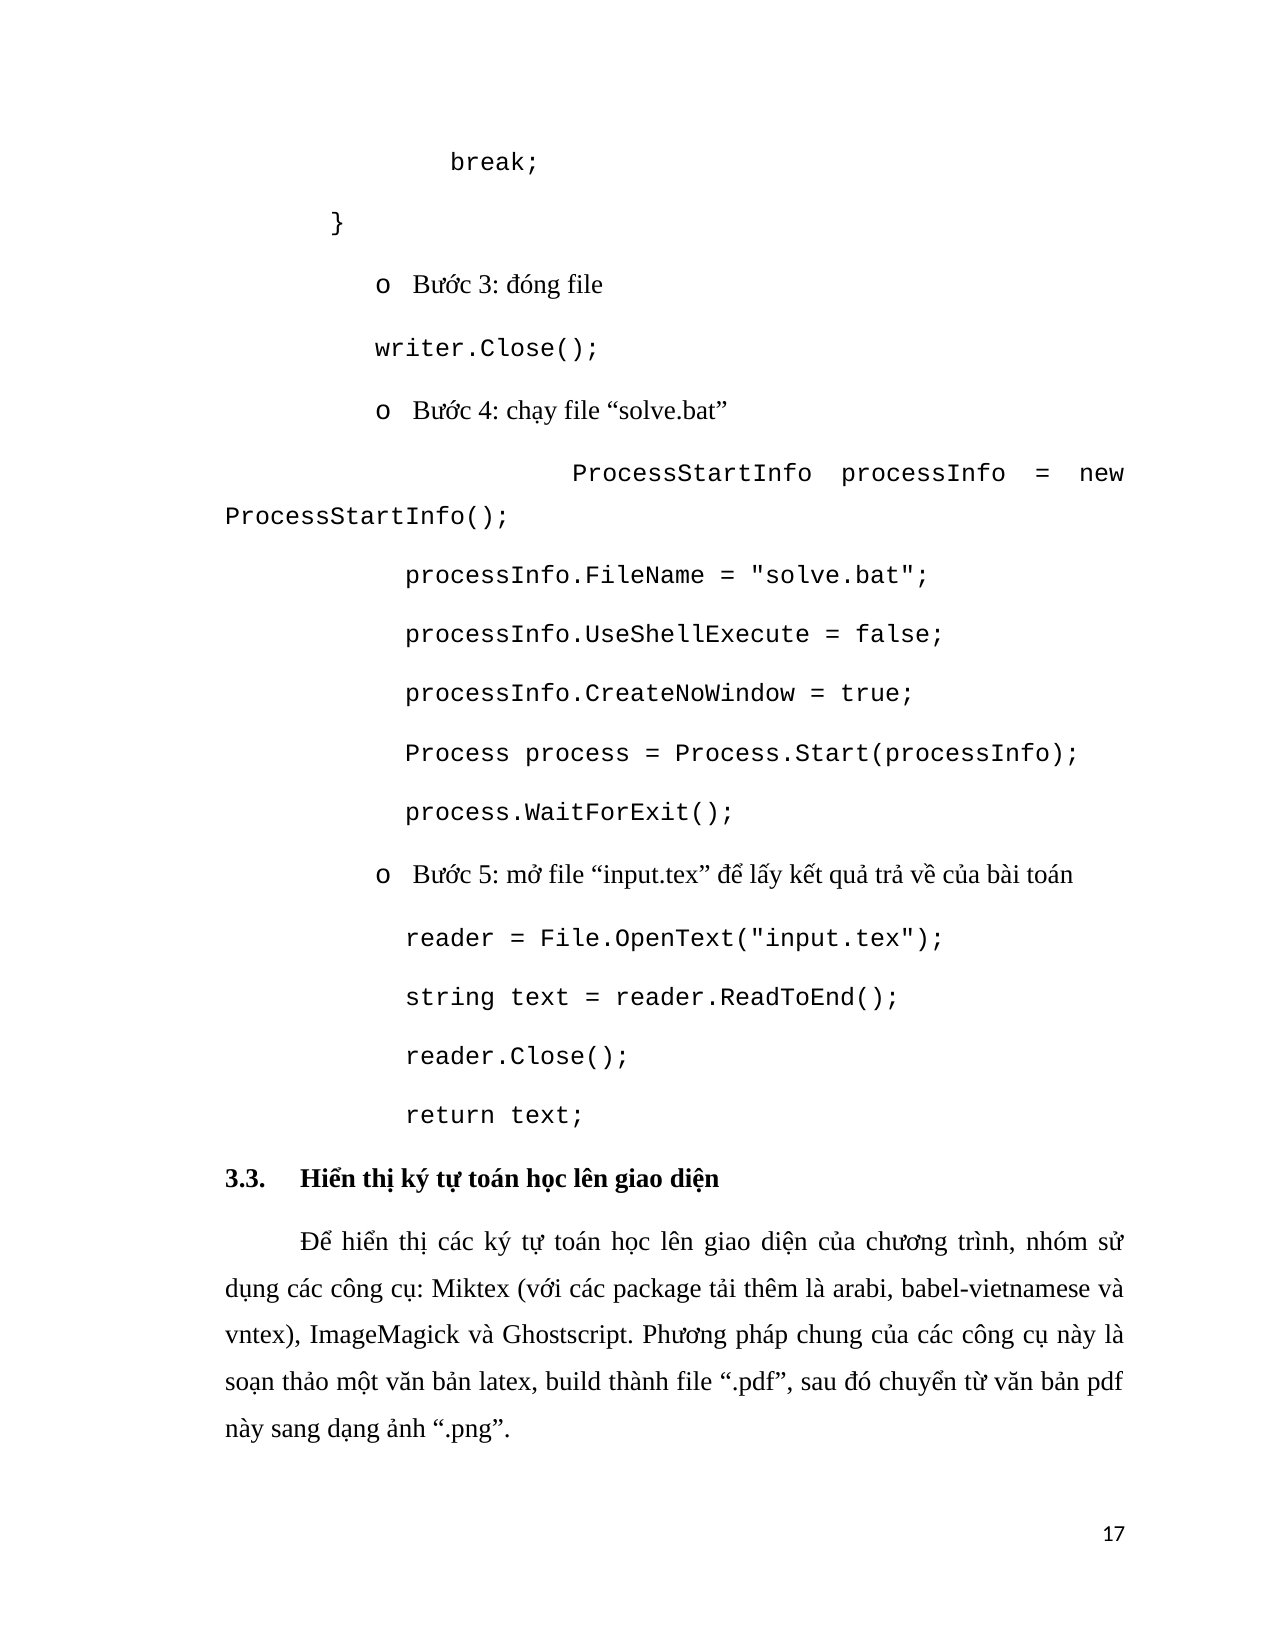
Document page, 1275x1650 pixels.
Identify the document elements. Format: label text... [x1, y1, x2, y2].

text processInfo.FileName = "solve.bat"; [225, 563, 1125, 591]
text Process process = Process.Start(processInfo); [225, 740, 1125, 768]
text process.WaitForExit(); [225, 799, 1125, 828]
text reader = File.OpenText("input.tex"); [225, 925, 1125, 954]
list Bước 3: đóng file [375, 268, 1125, 302]
text ProcessStartInfo processInfo = new ProcessStartInfo(); [225, 461, 1125, 532]
list Bước 5: mở file “input.tex” để lấy kết quả trả về của bài toán [375, 858, 1125, 892]
text } [150, 209, 1125, 237]
text writer.Close(); [150, 335, 1125, 363]
text processInfo.CreateNoWindow = true; [225, 681, 1125, 709]
text reader.Close(); [225, 1044, 1125, 1072]
text processInfo.UseShellExecute = false; [225, 622, 1125, 650]
list Bước 4: chạy file “solve.bat” [375, 394, 1125, 428]
text string text = reader.ReadToEnd(); [225, 984, 1125, 1013]
list Hiển thị ký tự toán học lên giao diện [225, 1162, 1125, 1193]
text return text; [150, 1103, 1125, 1131]
text Để hiển thị các ký tự toán học lên giao diện của chương trình, nhóm sử dụng các công cụ: Miktex (với các package tải thêm là arabi, babel-vietnamese và vntex), ImageMagick và Ghostscript. Phương pháp chung của các công cụ này là soạn thảo một văn bản latex, build thành file “.pdf”, sau đó chuyển từ văn bản pdf này sang dạng ảnh “.png”. [225, 1225, 1125, 1443]
text break; [150, 150, 1125, 178]
